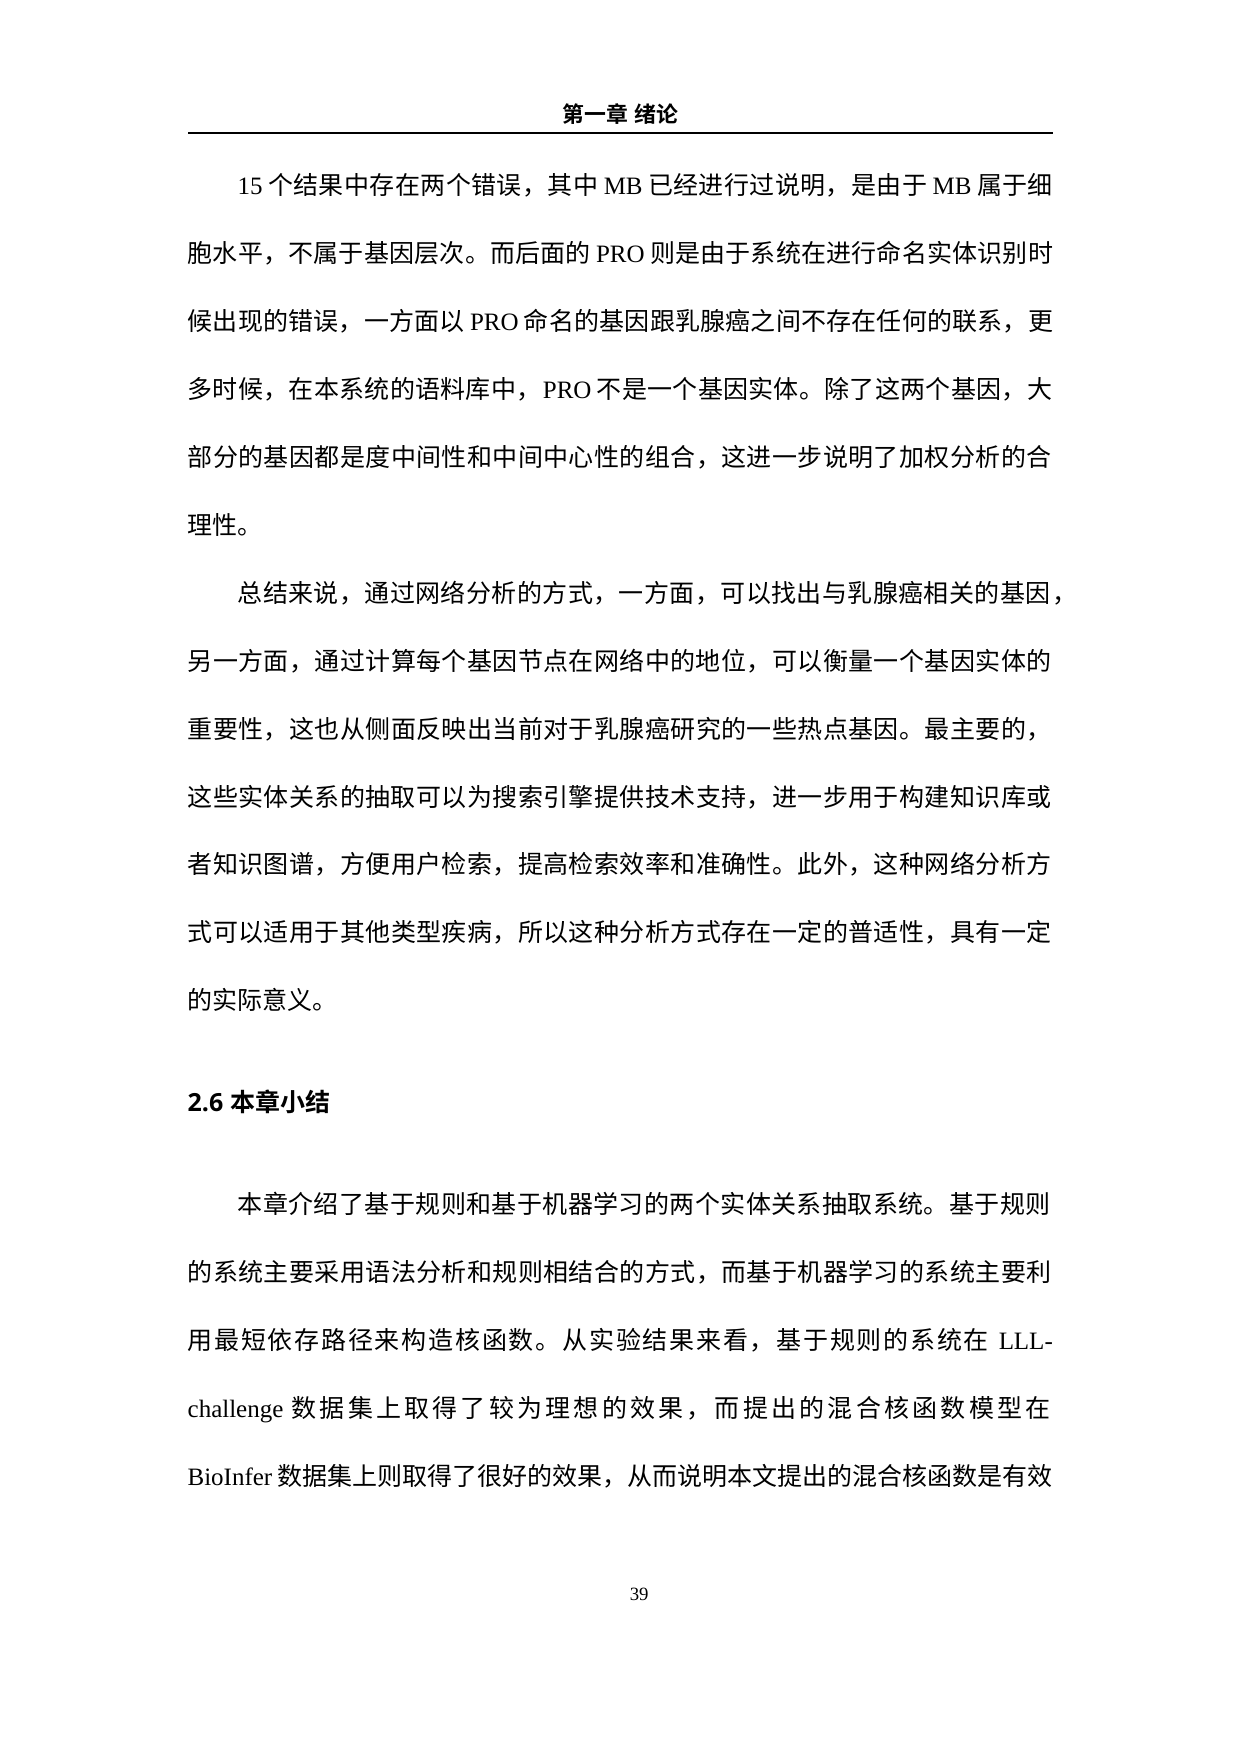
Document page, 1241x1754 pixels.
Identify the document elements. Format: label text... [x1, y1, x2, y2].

subtitle 2.6 本章小结 [187, 1067, 1053, 1135]
text 总结来说，通过网络分析的方式，一方面，可以找出与乳腺癌相关的基因，另一方面，通过计算每个基因节点在网络中的地位，可以衡量一个基因实体的重要性，这也从侧面反映出当前对于乳腺癌研究的一些热点基因。最主要的，这些实体关系的抽取可以为搜索引擎提供技术支持，进一步用于构建知识库或者知识图谱，方便用户检索，提高检索效率和准确性。此外，这种网络分析方式可以适用于其他类型疾病，所以这种分析方式存在一定的普适性，具有一定的实际意义。 [187, 557, 1053, 1033]
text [187, 1169, 1053, 1508]
text 15个结果中存在两个错误，其中MB已经进行过说明，是由于MB属于细胞水平，不属于基因层次。而后面的PRO则是由于系统在进行命名实体识别时候出现的错误，一方面以PRO命名的基因跟乳腺癌之间不存在任何的联系，更多时候，在本系统的语料库中，PRO不是一个基因实体。除了这两个基因，大部分的基因都是度中间性和中间中心性的组合，这进一步说明了加权分析的合理性。 [187, 150, 1053, 557]
